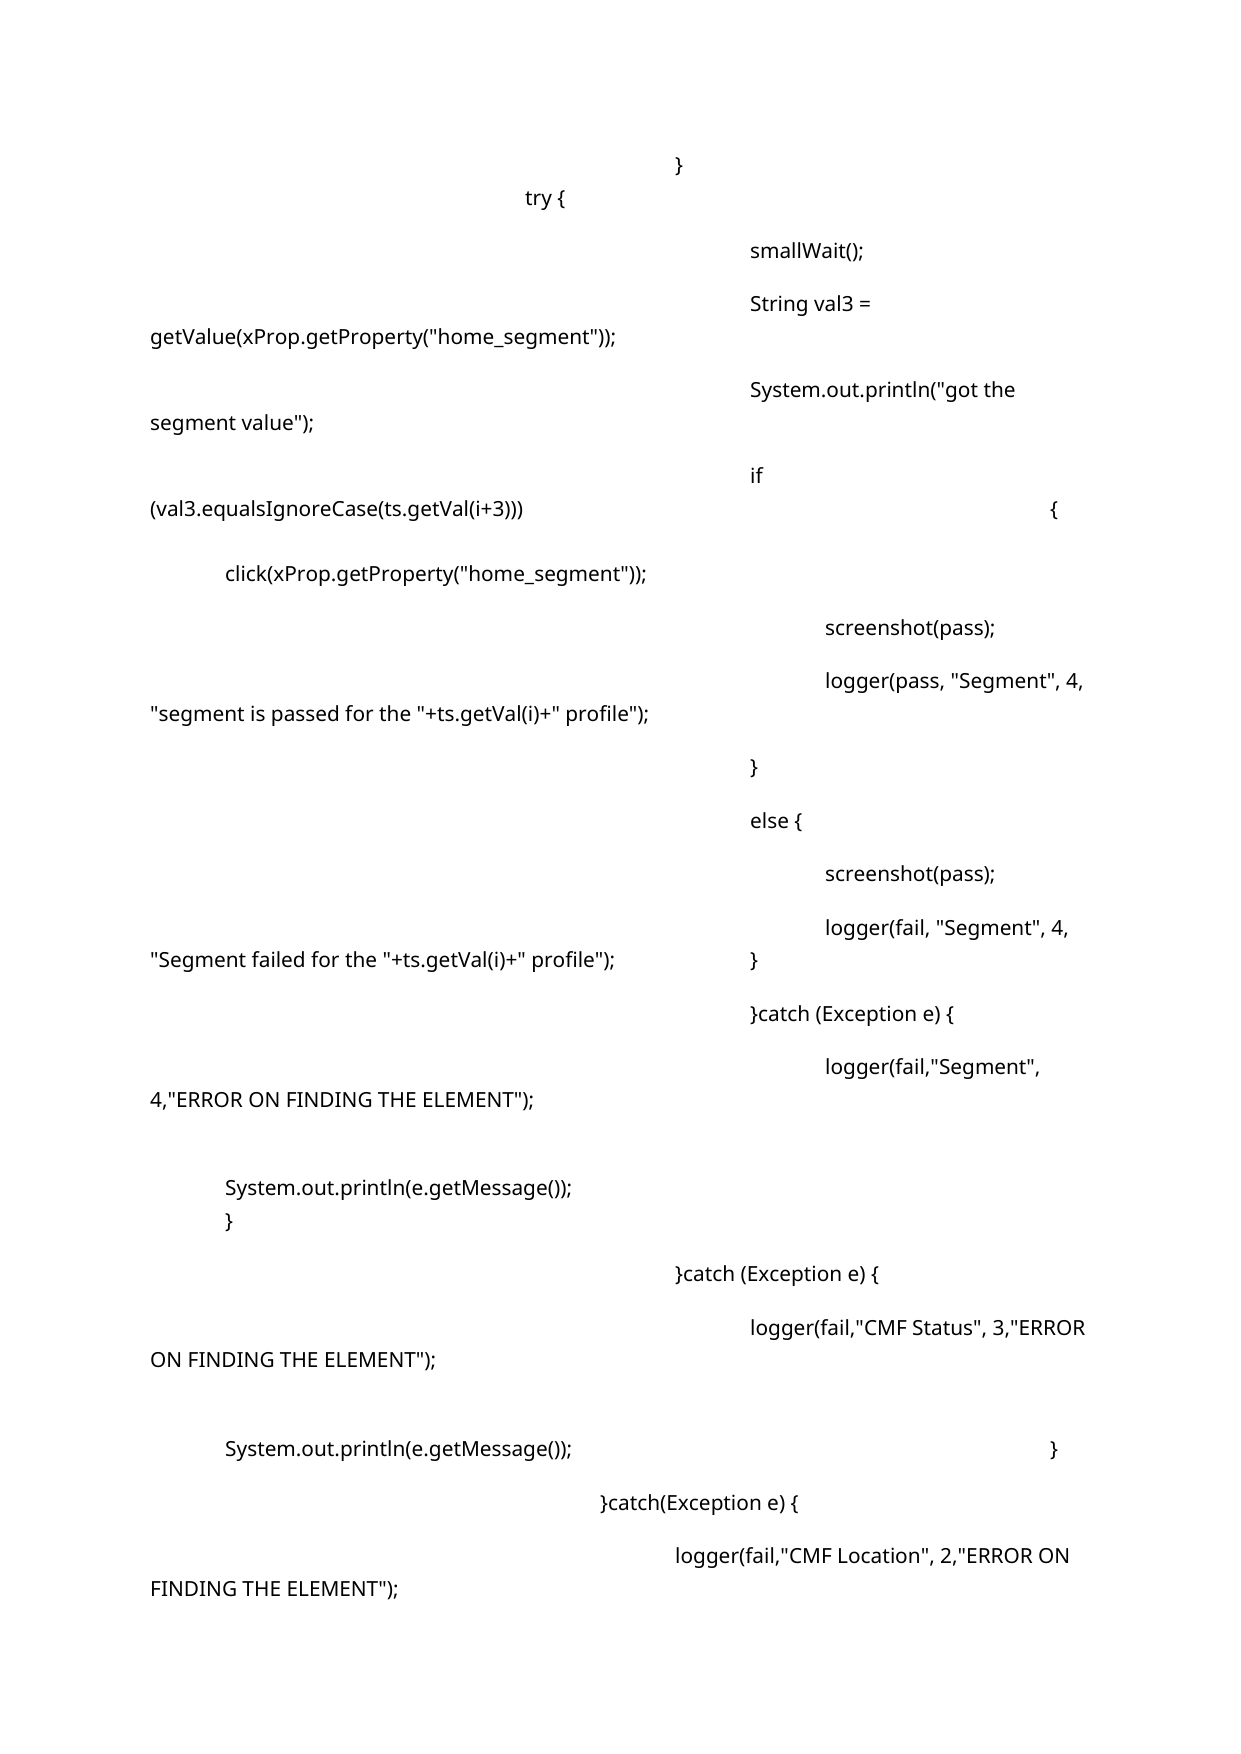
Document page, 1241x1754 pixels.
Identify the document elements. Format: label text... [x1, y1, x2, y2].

text logger(pass, "Segment", 4, "segment is passed for the "+ts.getVal(i)+" profile"); [150, 666, 1090, 727]
text logger(fail,"CMF Location", 2,"ERROR ON FINDING THE ELEMENT"); [150, 1541, 1090, 1602]
text if (val3.equalsIgnoreCase(ts.getVal(i+3))) { click(xProp.getProperty("home_segment")); [150, 462, 1090, 588]
text System.out.println(e.getMessage()); } [150, 1138, 1090, 1234]
text smallWait(); [150, 236, 1090, 264]
text logger(fail,"CMF Status", 3,"ERROR ON FINDING THE ELEMENT"); [150, 1313, 1090, 1374]
text screenshot(pass); [150, 613, 1090, 641]
text screenshot(pass); [150, 859, 1090, 888]
text else { [150, 806, 1090, 834]
text System.out.println("got the segment value"); [150, 376, 1090, 437]
text String val3 = getValue(xProp.getProperty("home_segment")); [150, 289, 1090, 351]
text }catch (Exception e) { [150, 999, 1090, 1027]
text } [150, 752, 1090, 781]
text System.out.println(e.getMessage()); } [150, 1399, 1090, 1463]
text }catch (Exception e) { [150, 1259, 1090, 1288]
text }catch(Exception e) { [150, 1488, 1090, 1516]
text } try { [150, 150, 1090, 211]
text logger(fail, "Segment", 4, "Segment failed for the "+ts.getVal(i)+" profile"); } [150, 913, 1090, 974]
text logger(fail,"Segment", 4,"ERROR ON FINDING THE ELEMENT"); [150, 1052, 1090, 1113]
